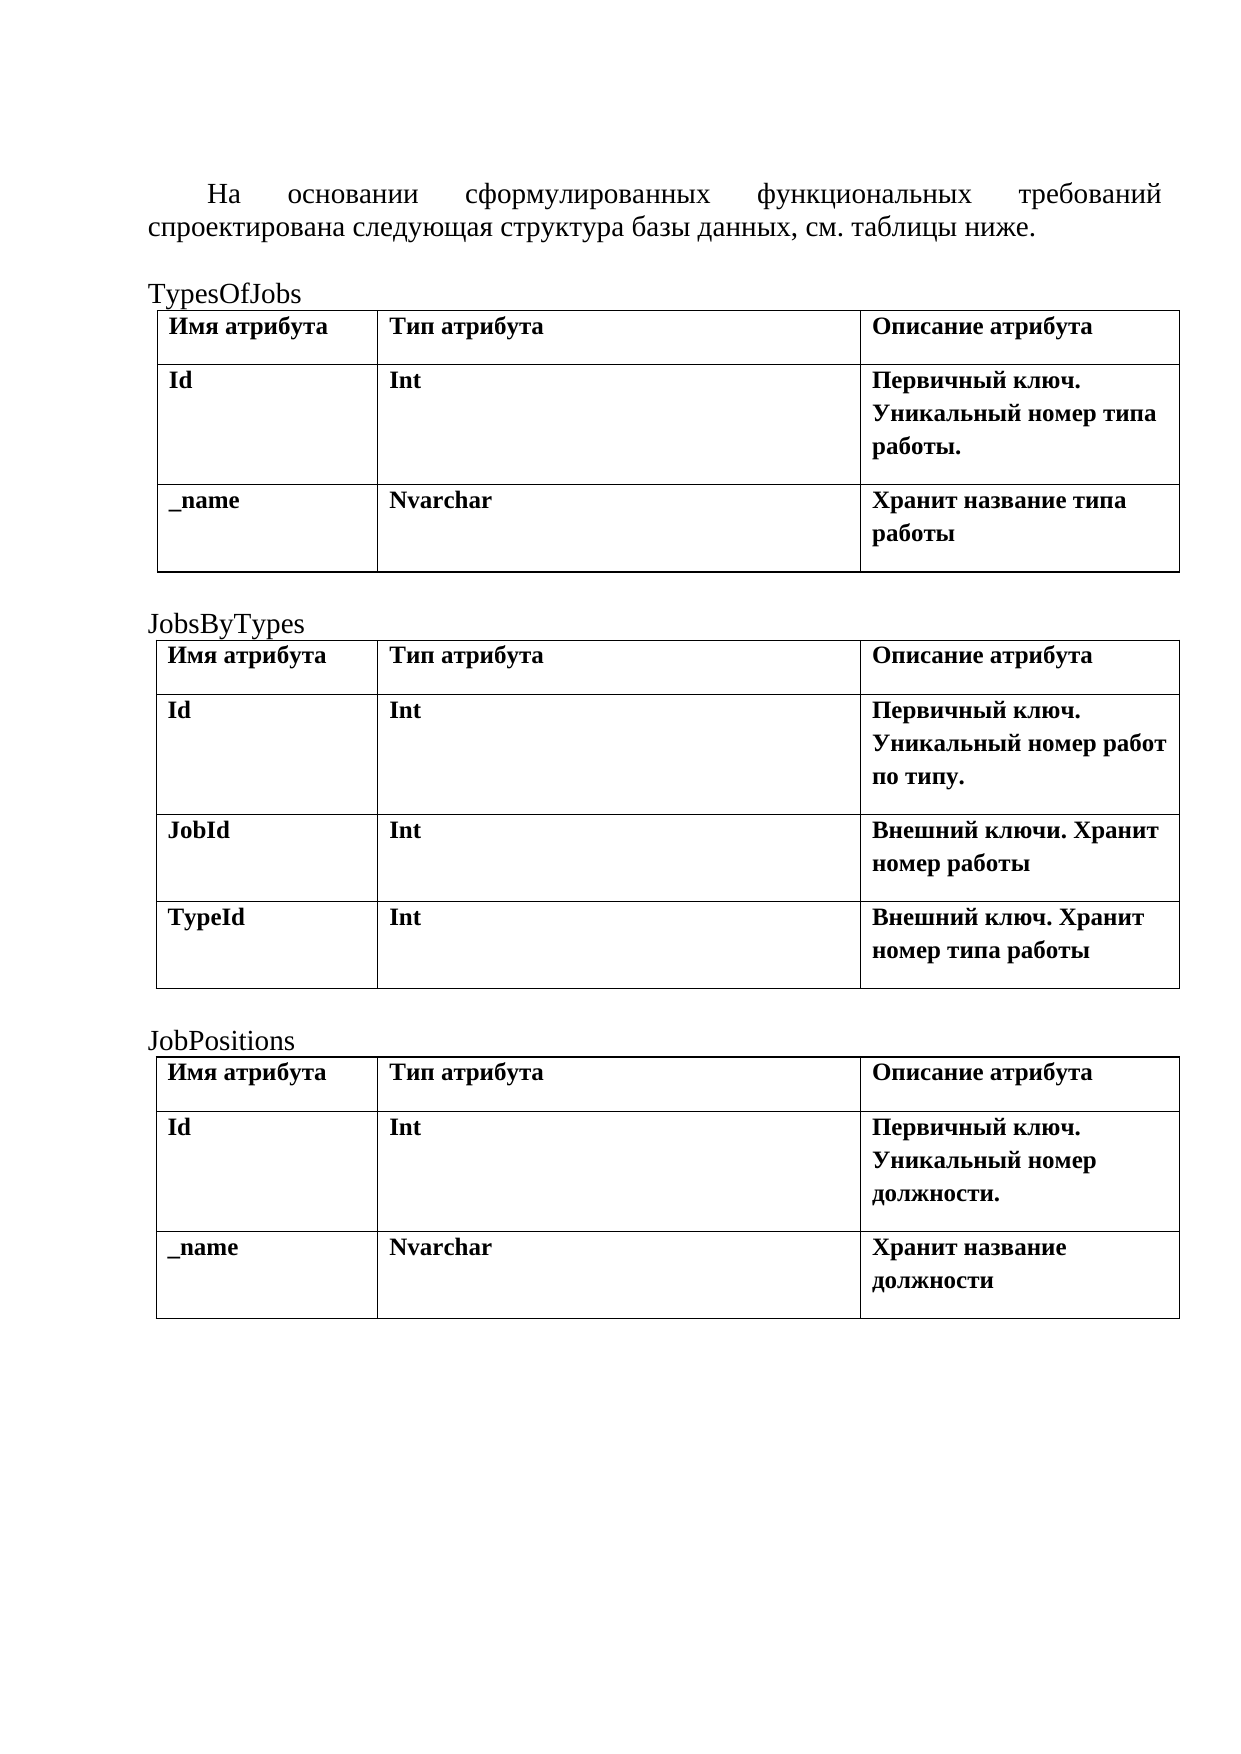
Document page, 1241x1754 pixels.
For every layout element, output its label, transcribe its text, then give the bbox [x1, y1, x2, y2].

table_cell Id [157, 1112, 377, 1231]
table_header Описание атрибута [861, 311, 1179, 364]
table_header Тип атрибута [378, 1058, 860, 1111]
table_cell Int [378, 1112, 860, 1231]
table_cell Int [378, 902, 860, 988]
text JobsByTypes [148, 606, 1162, 639]
table_cell Nvarchar [378, 1232, 860, 1318]
table_cell Внешний ключи. Хранит номер работы [861, 815, 1179, 901]
text На основании сформулированных функциональных требований спроектирована следующая структура базы данных, см. таблицы ниже. [148, 176, 1162, 243]
text JobPositions [148, 1023, 1162, 1056]
table_cell Хранит название должности [861, 1232, 1179, 1318]
table_cell Int [378, 815, 860, 901]
table_cell Int [378, 695, 860, 814]
table_cell _name [158, 485, 377, 571]
table_cell Id [158, 365, 377, 484]
table_cell JobId [157, 815, 377, 901]
table_cell Первичный ключ. Уникальный номер работ по типу. [861, 695, 1179, 814]
table_cell Int [378, 365, 860, 484]
text TypesOfJobs [148, 276, 1162, 310]
table_cell TypeId [157, 902, 377, 988]
table_cell Хранит название типа работы [861, 485, 1179, 571]
table_cell _name [157, 1232, 377, 1318]
table_cell Первичный ключ. Уникальный номер типа работы. [861, 365, 1179, 484]
table_header Описание атрибута [861, 1058, 1179, 1111]
table_header Имя атрибута [157, 1058, 377, 1111]
table_cell Id [157, 695, 377, 814]
table_header Тип атрибута [378, 641, 860, 694]
table_cell Первичный ключ. Уникальный номер должности. [861, 1112, 1179, 1231]
table_cell Nvarchar [378, 485, 860, 571]
table_cell Внешний ключ. Хранит номер типа работы [861, 902, 1179, 988]
table_header Имя атрибута [158, 311, 377, 364]
table_header Имя атрибута [157, 641, 377, 694]
table_header Тип атрибута [378, 311, 860, 364]
table_header Описание атрибута [861, 641, 1179, 694]
